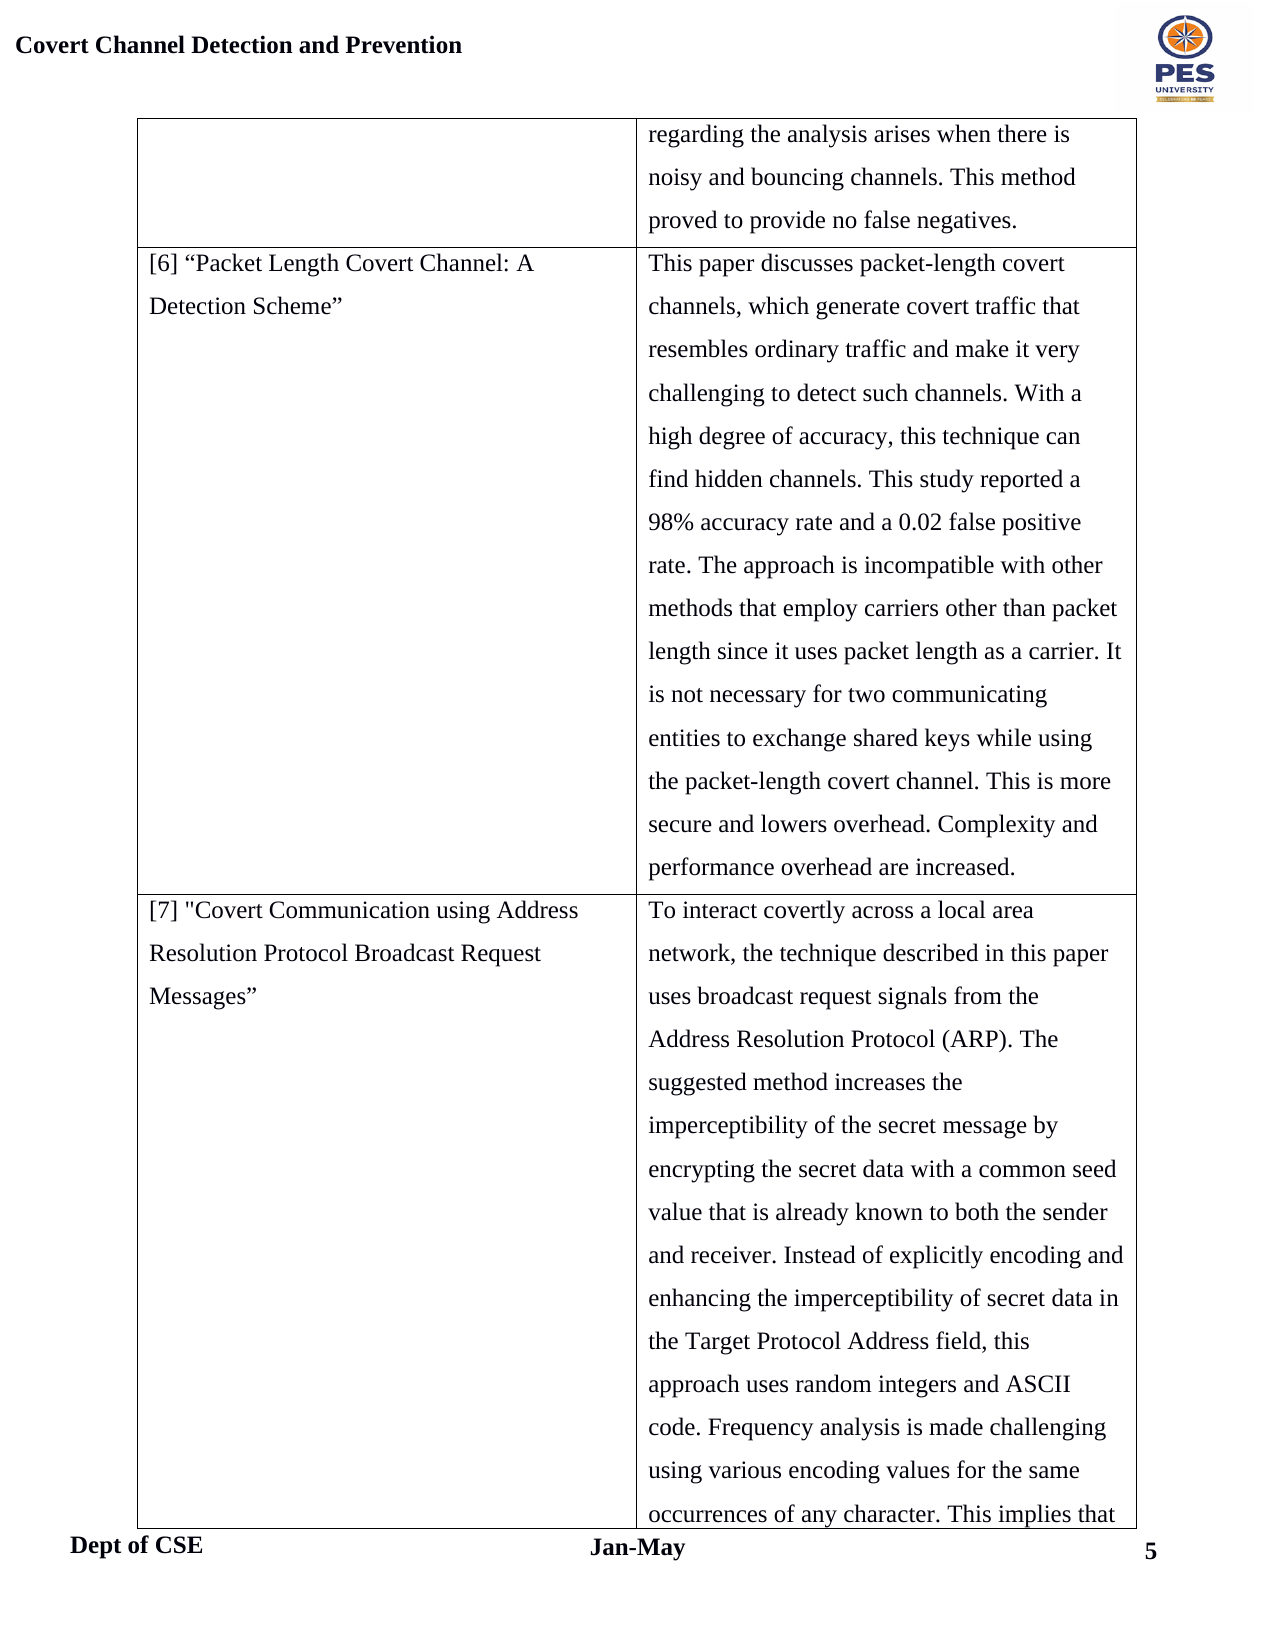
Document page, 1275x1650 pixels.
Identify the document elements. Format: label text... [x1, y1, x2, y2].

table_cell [138, 119, 636, 247]
table_cell This paper discusses packet-length covert channels, which generate covert traffic that resembles ordinary traffic and make it very challenging to detect such channels. With a high degree of accuracy, this technique can find hidden channels. This study reported a 98% accuracy rate and a 0.02 false positive rate. The approach is incompatible with other methods that employ carriers other than packet length since it uses packet length as a carrier. It is not necessary for two communicating entities to exchange shared keys while using the packet-length covert channel. This is more secure and lowers overhead. Complexity and performance overhead are increased. [637, 248, 1136, 894]
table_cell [138, 895, 636, 1527]
table_cell [6] “Packet Length Covert Channel: A Detection Scheme” [138, 248, 636, 894]
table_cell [637, 119, 1136, 247]
picture [1113, 2, 1254, 112]
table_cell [637, 895, 1136, 1527]
